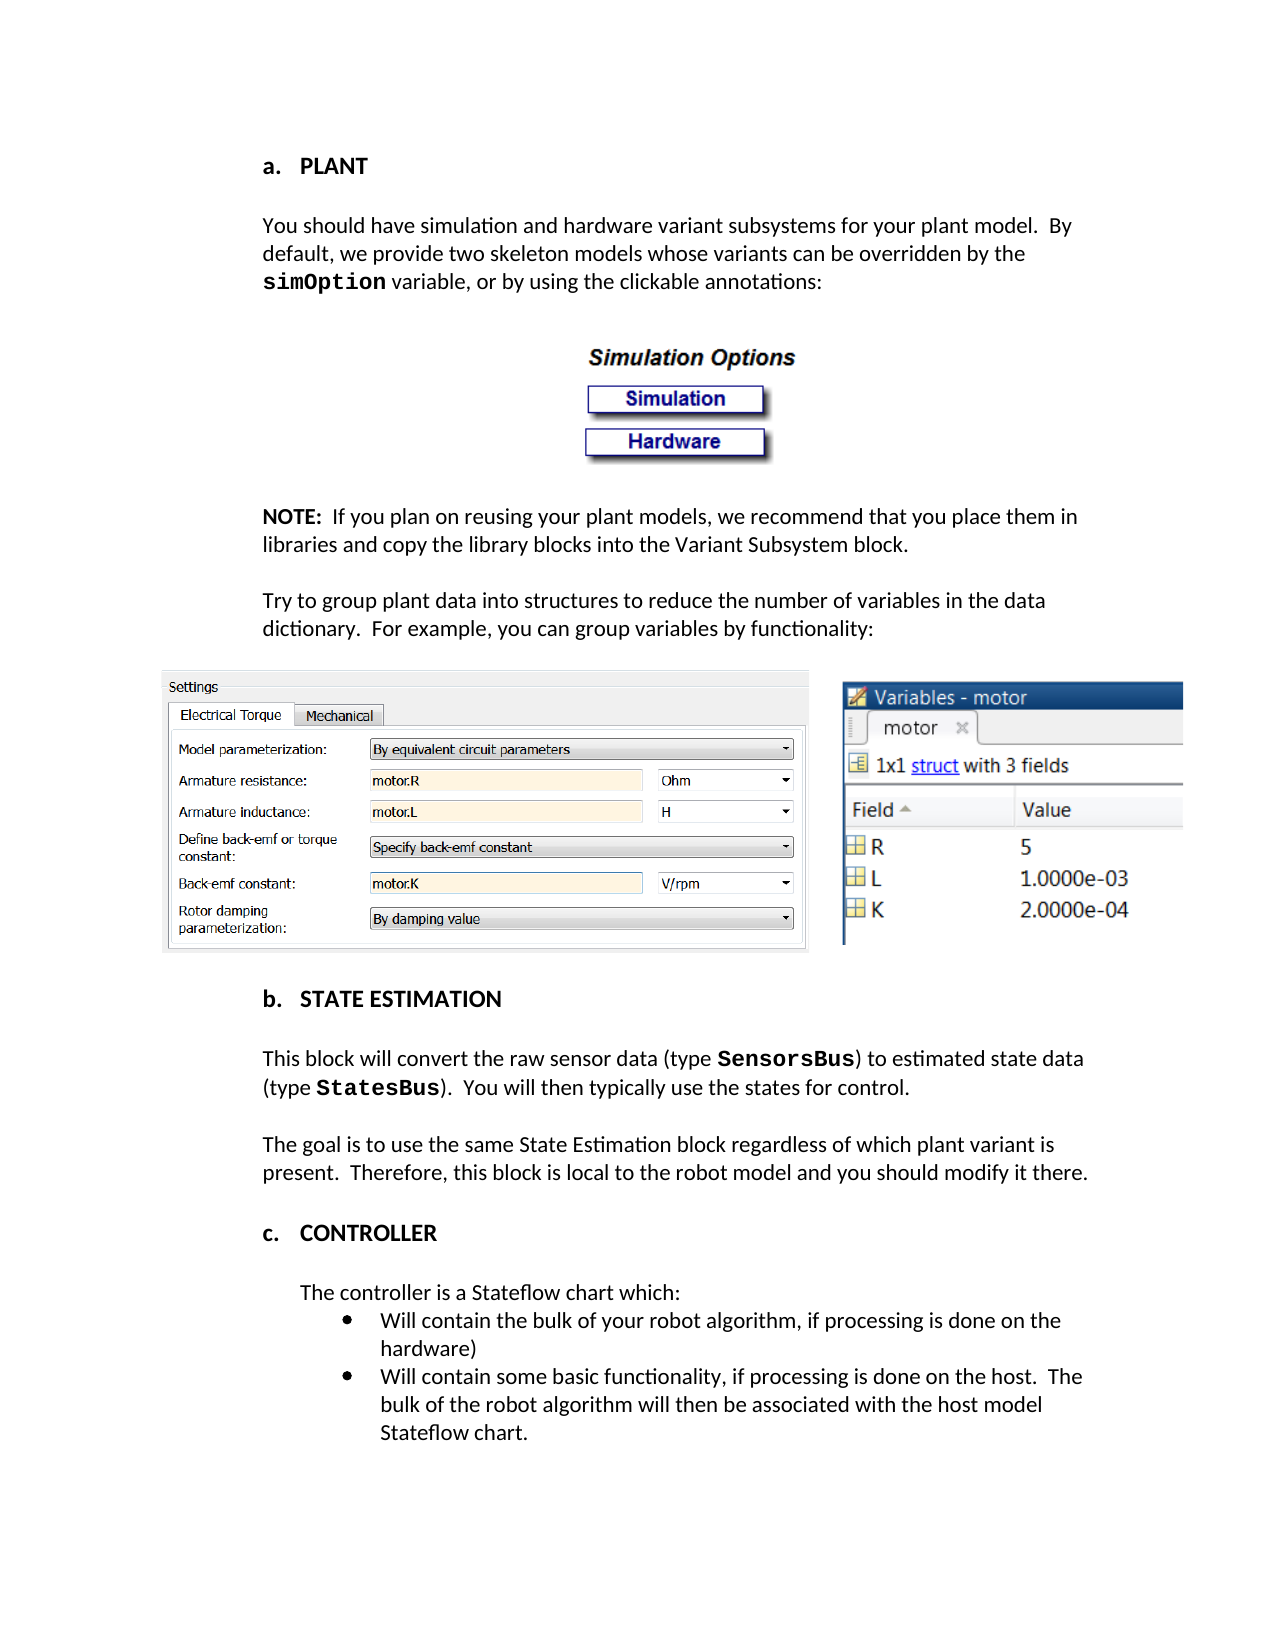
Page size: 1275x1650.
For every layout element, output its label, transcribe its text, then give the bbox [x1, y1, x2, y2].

list Will contain the bulk of your robot algorithm, if processing is done on the hardware) [343, 1306, 1125, 1362]
list PLANT [262, 150, 1125, 181]
text The goal is to use the same State Estimation block regardless of which plant variant is present. Therefore, this block is local to the robot model and you should modify it there. [262, 1131, 1125, 1187]
text NOTE: If you plan on reusing your plant models, we recommend that you place them in libraries and copy the library blocks into the Variant Subsystem block. [262, 502, 1125, 558]
list STATE ESTIMATION [262, 983, 1125, 1014]
list The controller is a Stateflow chart which: [300, 1278, 1125, 1306]
list Will contain some basic functionality, if processing is done on the host. The bulk of the robot algorithm will then be associated with the host model Stateflow chart. [343, 1362, 1125, 1474]
text This block will convert the raw sensor data (type SensorsBus) to estimated state data (type StatesBus). You will then typically use the states for control. [262, 1044, 1125, 1102]
picture [842, 681, 1184, 945]
picture [161, 670, 810, 953]
picture [569, 324, 819, 475]
list CONTROLLER [262, 1217, 1125, 1248]
text You should have simulation and hardware variant subsystems for your plant model. By default, we provide two skeleton models whose variants can be overridden by the simOption variable, or by using the clickable annotations: [262, 211, 1125, 296]
text Try to group plant data into structures to reduce the number of variables in the data dictionary. For example, you can group variables by functionality: [262, 586, 1125, 642]
